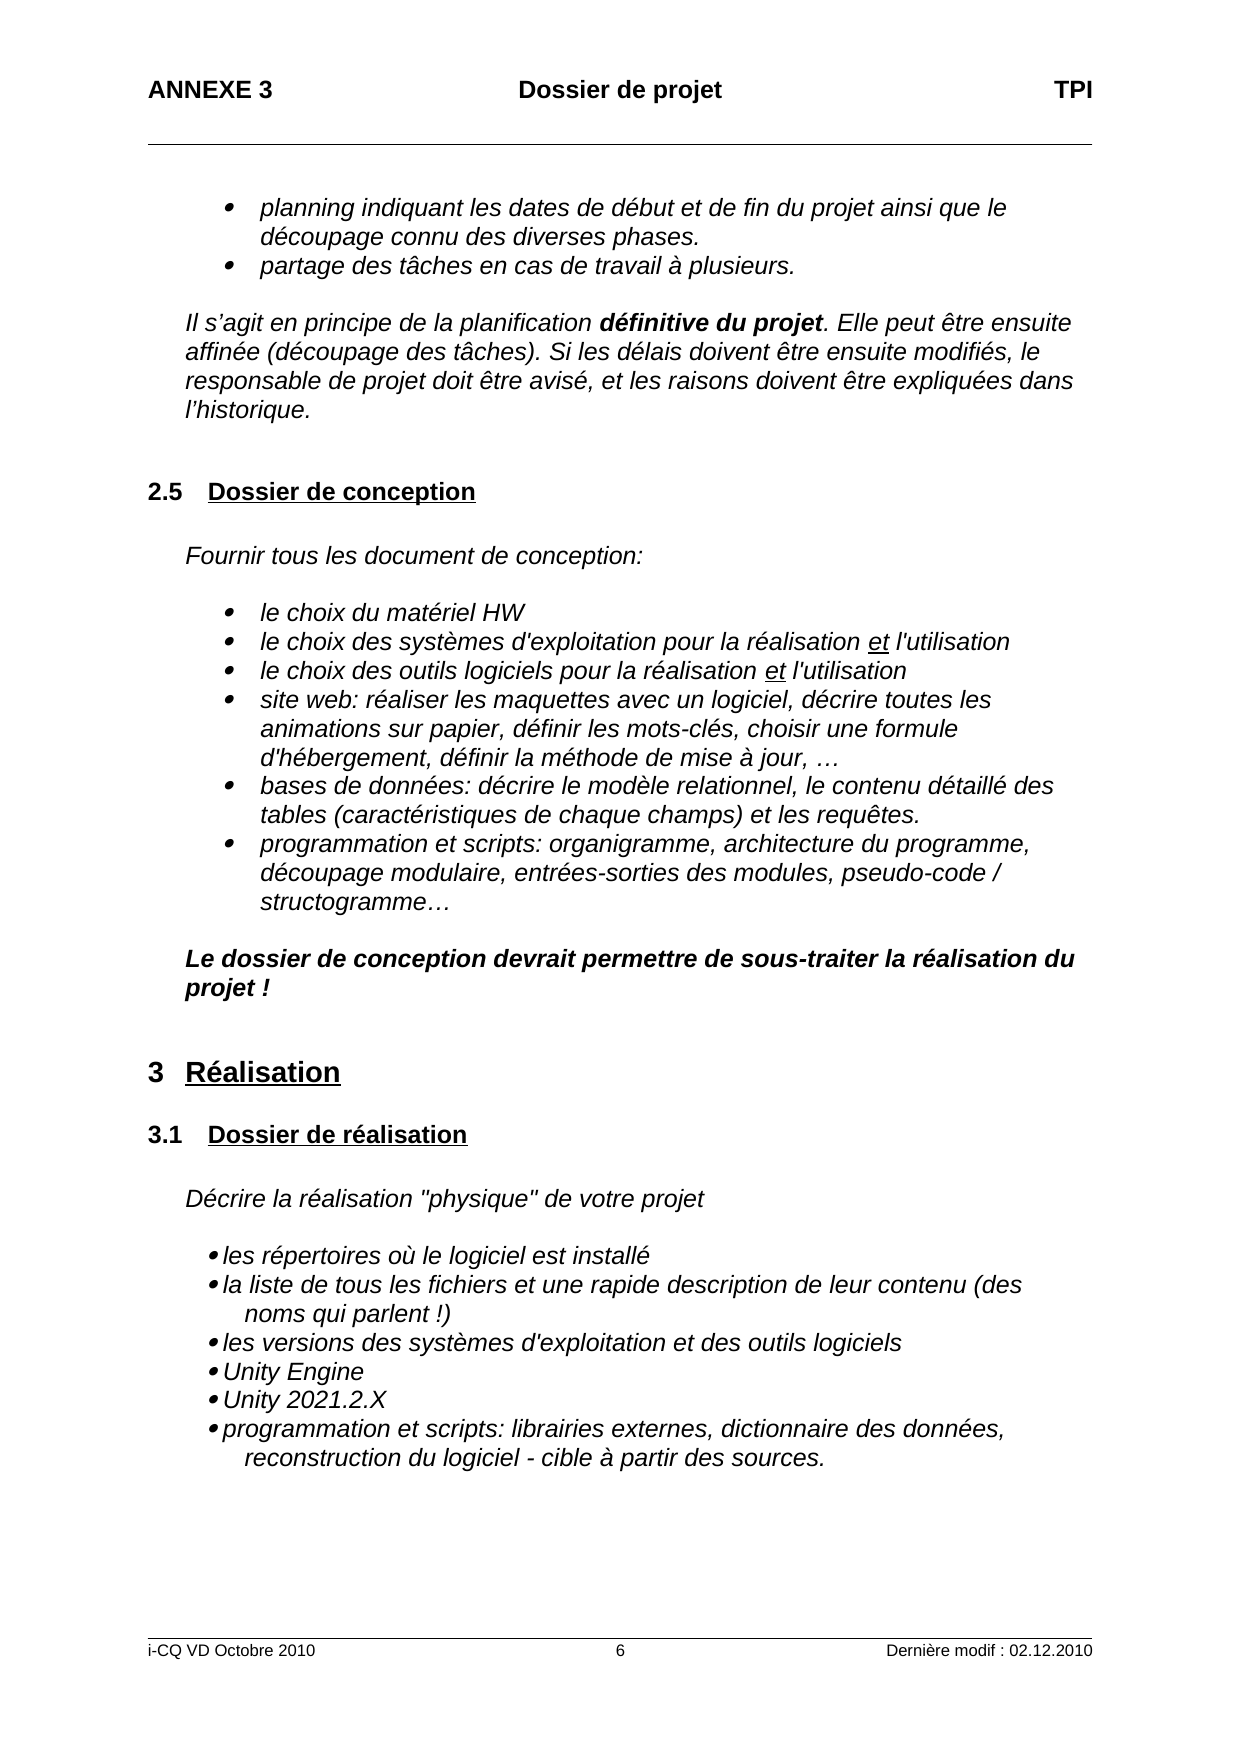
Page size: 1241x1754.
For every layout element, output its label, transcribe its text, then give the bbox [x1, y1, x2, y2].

list Il s’agit en principe de la planification définitive du projet. Elle peut être ensuite affinée (découpage des tâches). Si les délais doivent être ensuite modifiés, le responsable de projet doit être avisé, et les raisons doivent être expliquées dans l’historique. [185, 308, 1092, 423]
list bases de données: décrire le modèle relationnel, le contenu détaillé des tables (caractéristiques de chaque champs) et les requêtes. [223, 771, 1092, 829]
list le choix des outils logiciels pour la réalisation et l'utilisation [223, 656, 1092, 685]
list programmation et scripts: organigramme, architecture du programme, découpage modulaire, entrées-sorties des modules, pseudo-code / structogramme… [223, 829, 1092, 915]
list les répertoires où le logiciel est installé [207, 1241, 1092, 1270]
subtitle Dossier de réalisation [148, 1120, 1092, 1149]
text Décrire la réalisation "physique" de votre projet [148, 1184, 1092, 1213]
list Unity 2021.2.X [207, 1386, 1092, 1414]
subtitle Réalisation [148, 1055, 1092, 1089]
list le choix du matériel HW [223, 598, 1092, 627]
list le choix des systèmes d'exploitation pour la réalisation et l'utilisation [223, 627, 1092, 656]
list les versions des systèmes d'exploitation et des outils logiciels [207, 1328, 1092, 1357]
list la liste de tous les fichiers et une rapide description de leur contenu (des noms qui parlent !) [207, 1270, 1092, 1328]
list Le sier de conception devrait permettre de sous-traiter la réalisation du projet ! [185, 944, 1092, 1002]
list Unity Engine [207, 1357, 1092, 1386]
list partage des tâches en cas de travail à plusieurs. [223, 251, 1092, 280]
list site web: réaliser les maquettes avec un logiciel, décrire toutes les animations sur papier, définir les mots-clés, choisir une formule d'hébergement, définir la méthode de mise à jour, … [223, 685, 1092, 771]
list Fournir tous les document de conception: [185, 541, 1092, 570]
subtitle Dossier de conception [148, 477, 1092, 506]
list programmation et scripts: librairies externes, dictionnaire des données, reconstruction du logiciel - cible à partir des sources. [207, 1414, 1092, 1472]
list planning indiquant les dates de début et de fin du projet ainsi que le découpage connu des diverses phases. [223, 193, 1092, 251]
